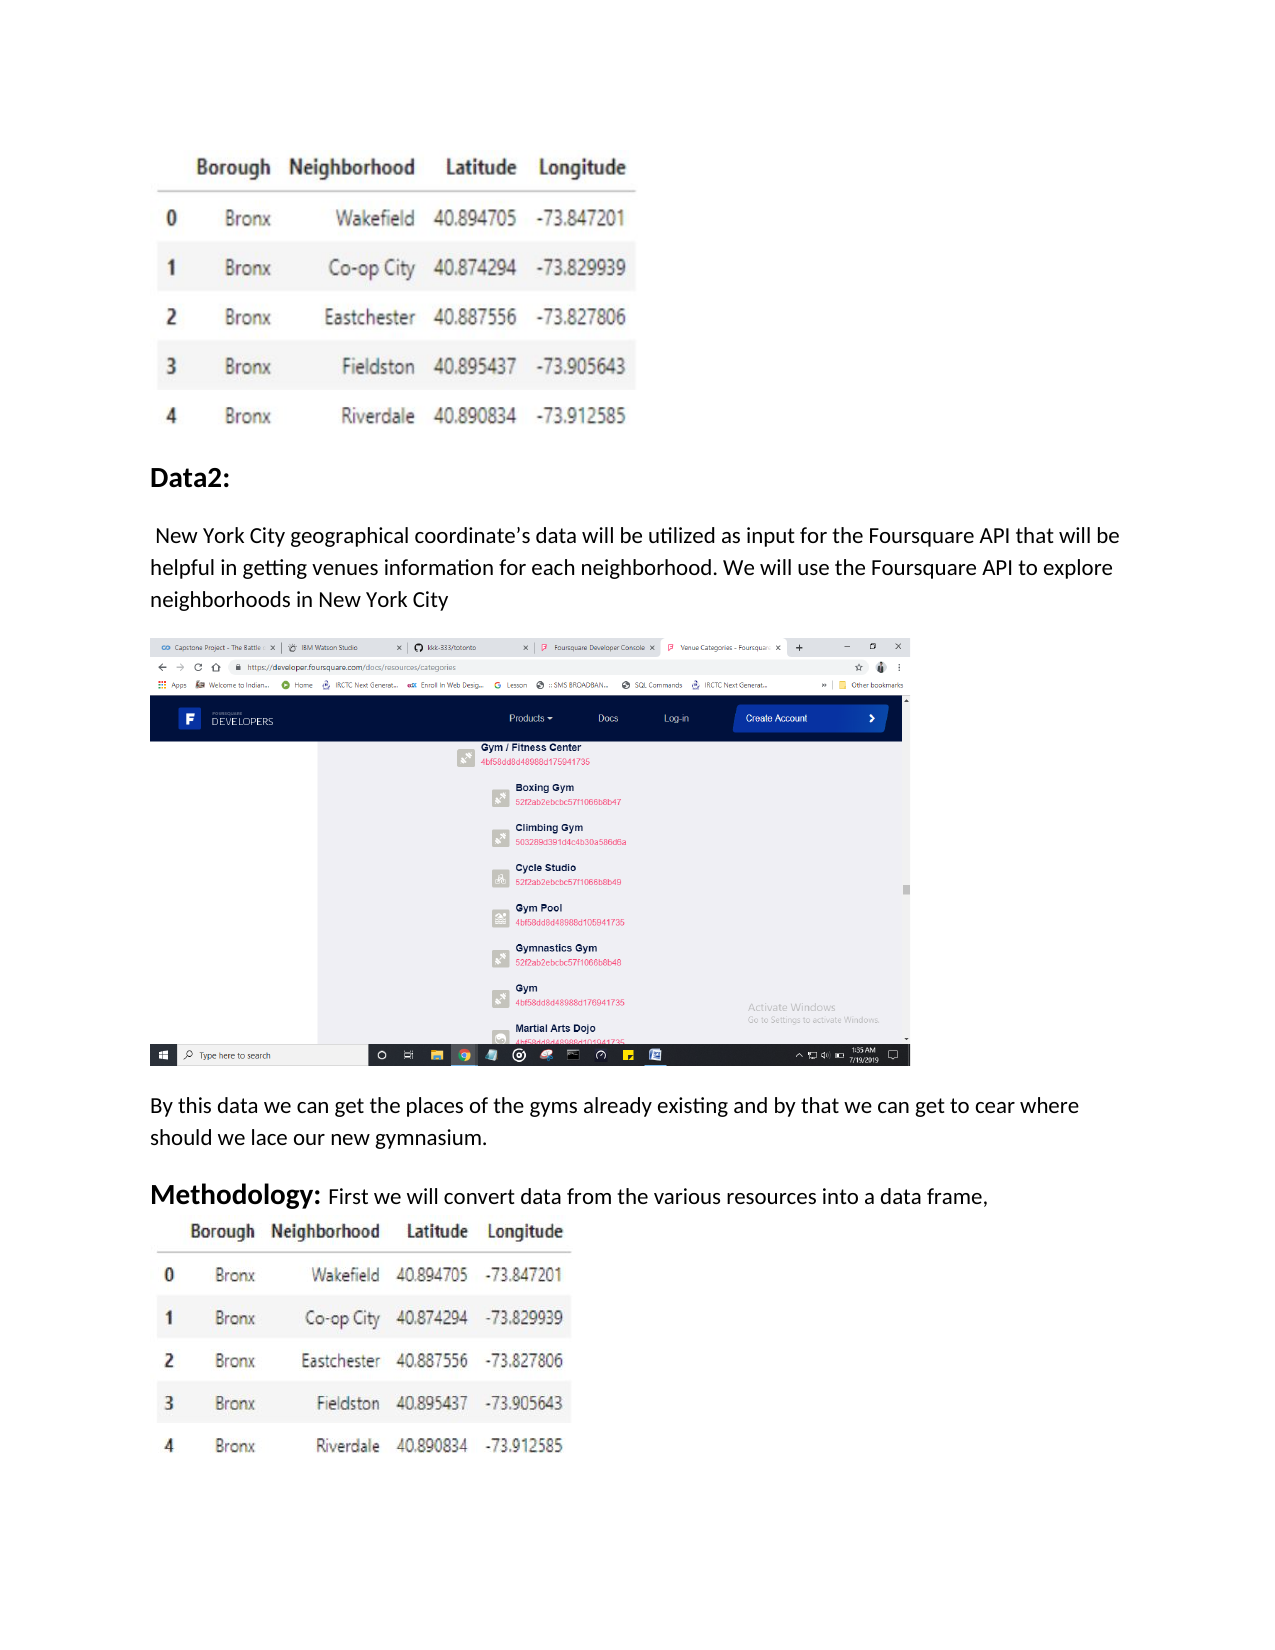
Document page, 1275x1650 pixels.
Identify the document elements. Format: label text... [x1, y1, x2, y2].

picture [150, 638, 911, 1066]
picture [150, 1215, 578, 1462]
picture [150, 150, 644, 435]
text By this data we can get the places of the gyms already existing and by that we can get to cear where should we lace our new gymnasium. [150, 1091, 1125, 1151]
text Data2: [150, 459, 1125, 495]
text New York City geographical coordinate’s data will be utilized as input for the Foursquare API that will be helpful in getting venues information for each neighborhood. We will use the Foursquare API to explore neighborhoods in New York City [150, 521, 1125, 613]
